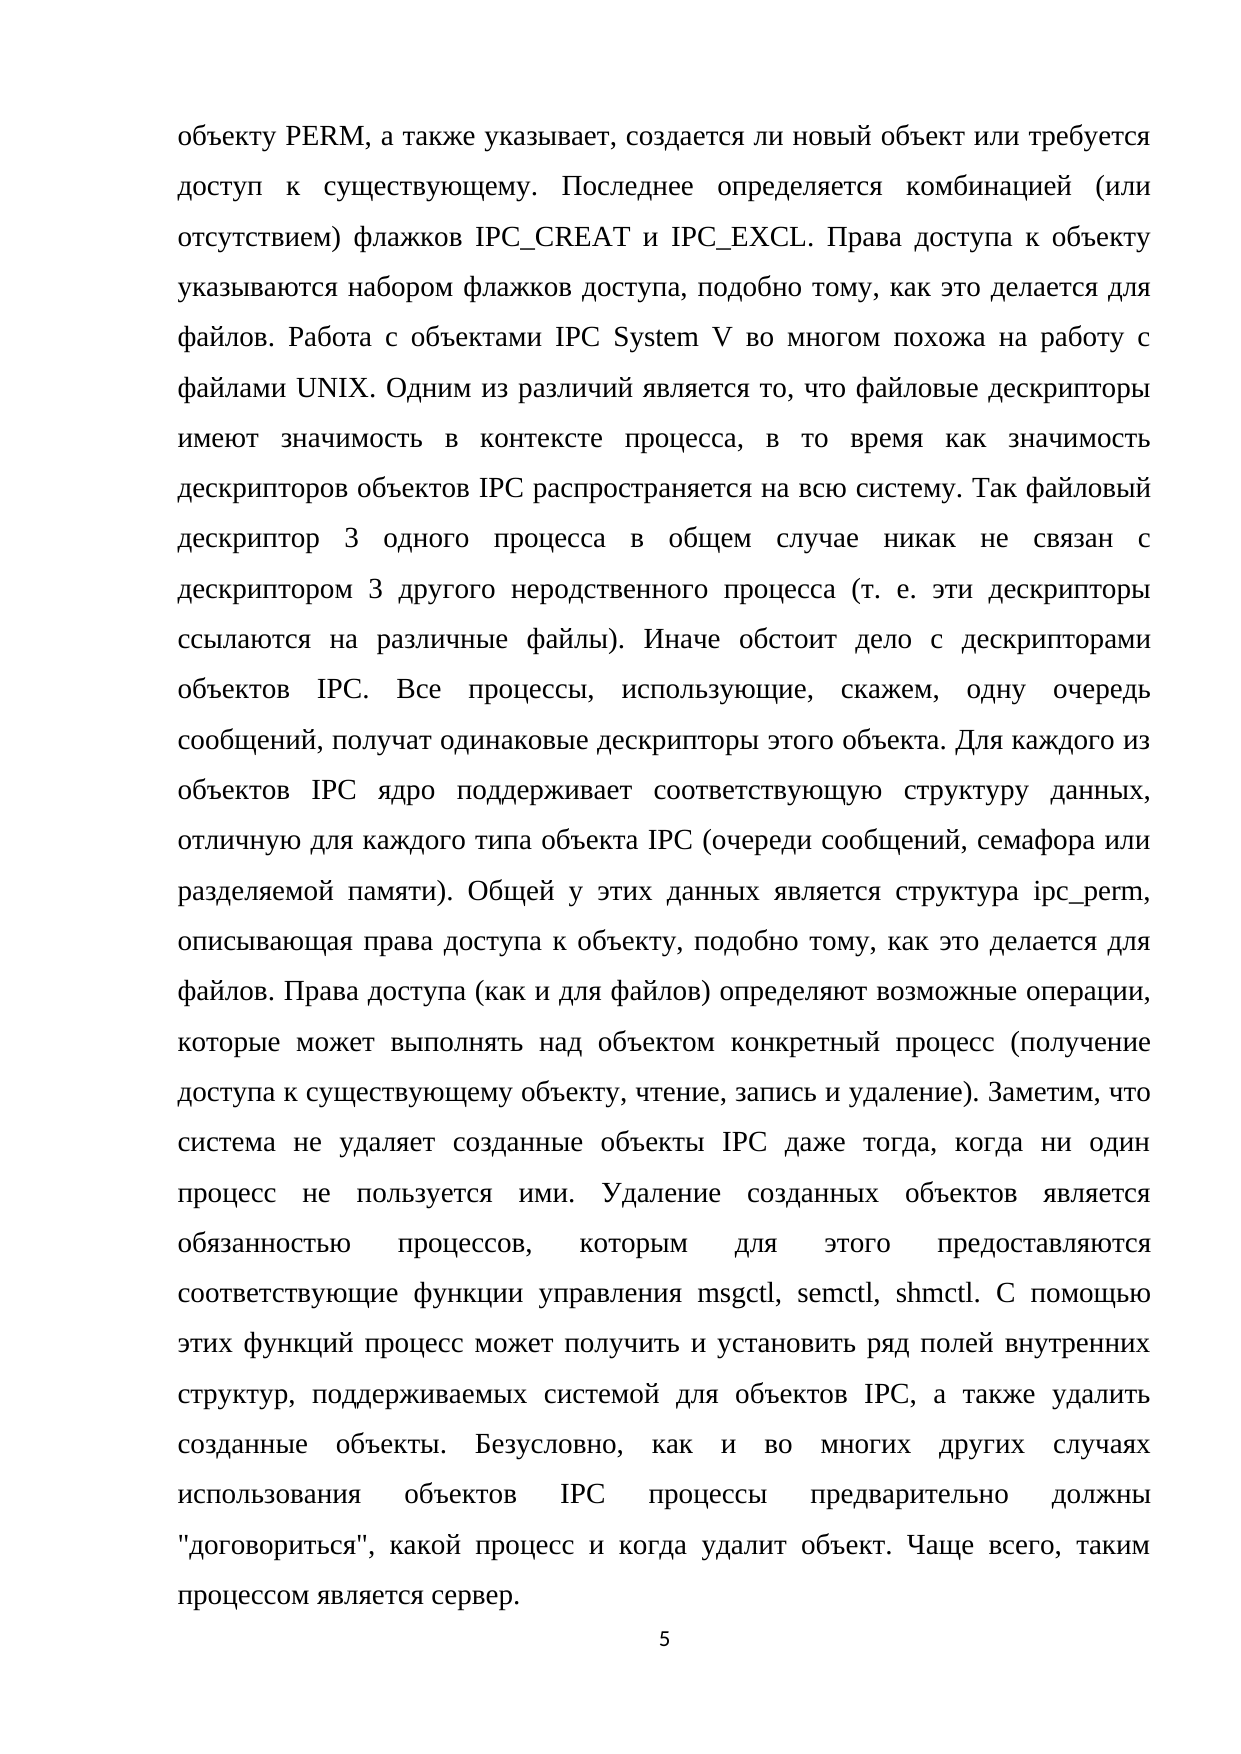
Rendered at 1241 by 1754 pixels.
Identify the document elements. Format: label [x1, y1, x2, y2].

text [177, 118, 1152, 1611]
